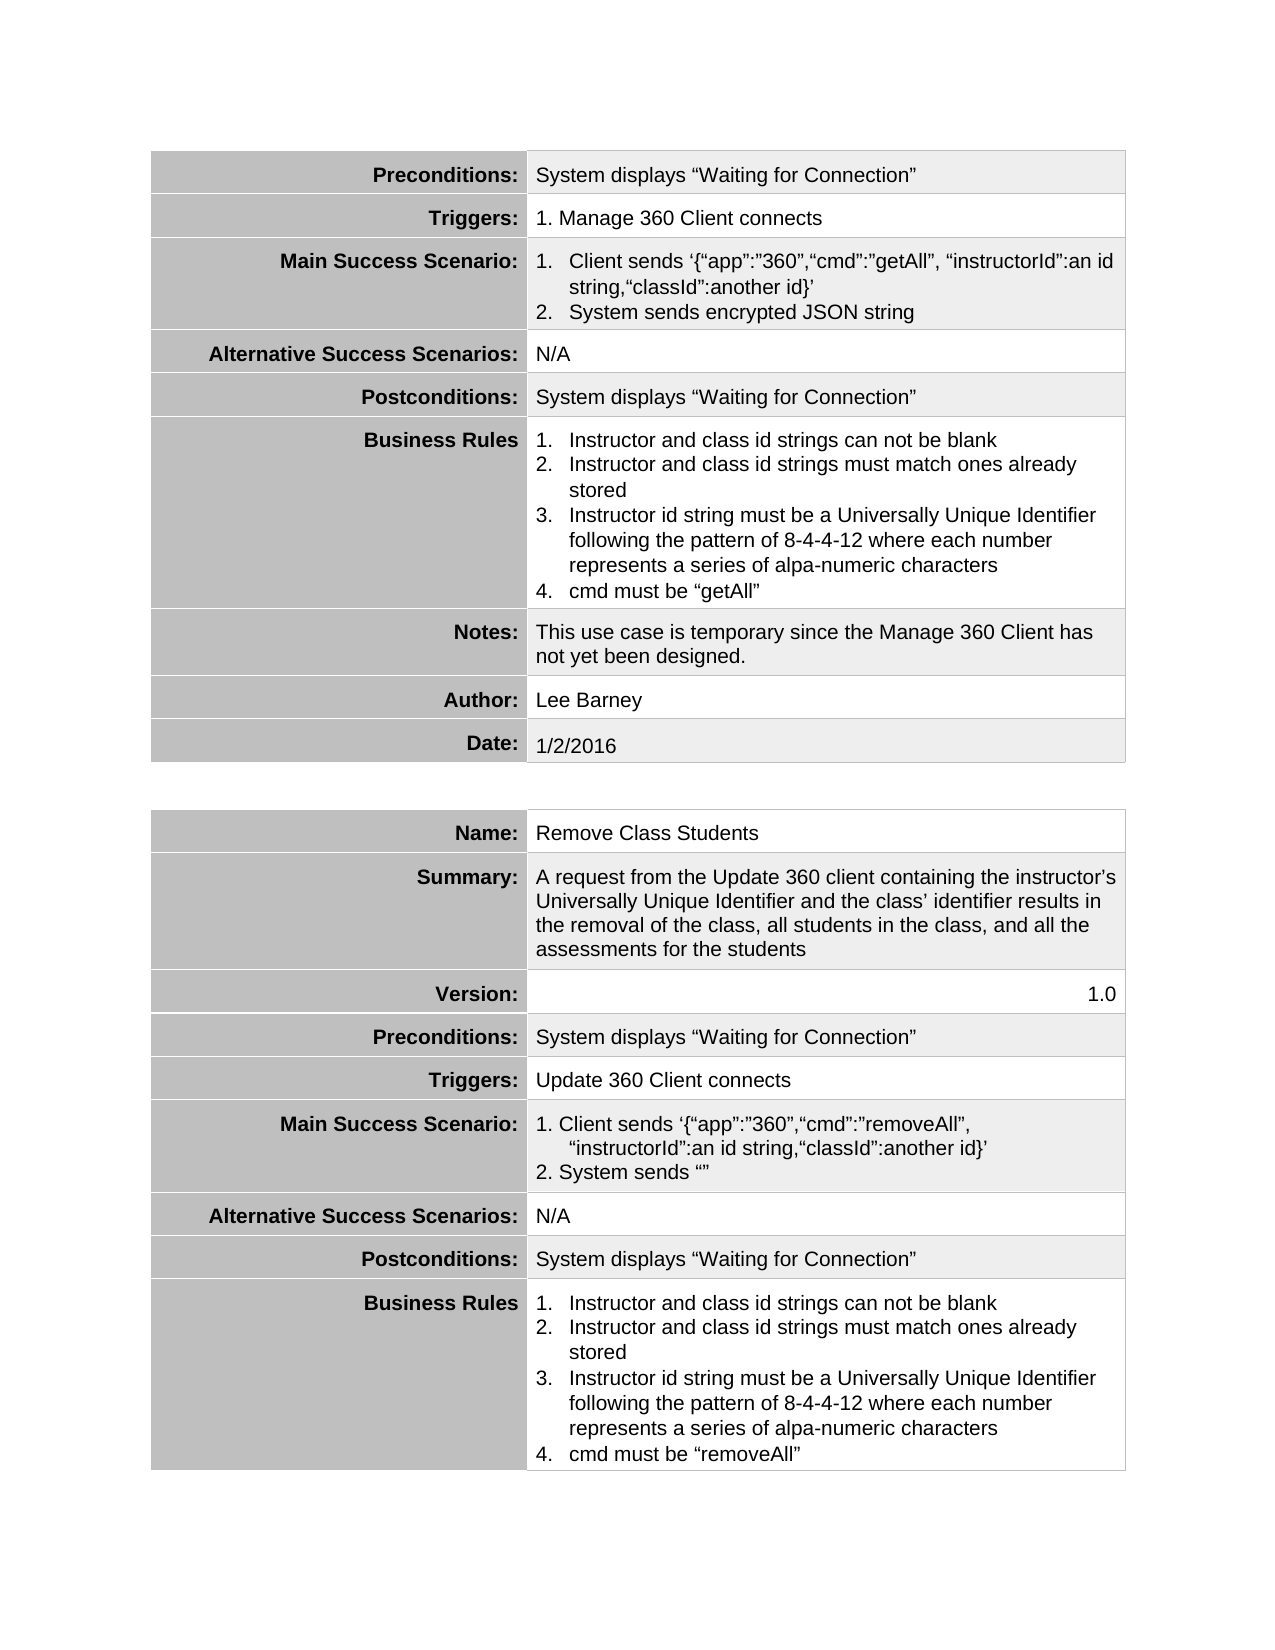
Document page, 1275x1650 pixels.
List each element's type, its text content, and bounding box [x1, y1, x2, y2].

table_cell System displays “Waiting for Connection” [528, 1014, 1125, 1056]
table_cell System displays “Waiting for Connection” [528, 151, 1125, 193]
table_cell Triggers: [151, 194, 527, 237]
table_cell Business Rules [151, 417, 527, 608]
table_cell Main Success Scenario: [151, 238, 527, 329]
table_cell Triggers: [151, 1057, 527, 1099]
table_header Remove Class Students [528, 810, 1125, 852]
table_cell 1/2/2016 [528, 719, 1125, 762]
table_cell Preconditions: [151, 1014, 527, 1056]
table_cell Main Success Scenario: [151, 1100, 527, 1191]
table_cell N/A [528, 1193, 1125, 1235]
table_cell Author: [151, 676, 527, 718]
table_cell Lee Barney [528, 676, 1125, 718]
table_cell Version: [151, 970, 527, 1012]
table_cell 1. Manage 360 Client connects [528, 194, 1125, 237]
table_cell Preconditions: [151, 151, 527, 193]
table_cell 1.0 [528, 970, 1125, 1012]
table_cell Notes: [151, 609, 527, 675]
table_cell Postconditions: [151, 373, 527, 416]
table_cell Postconditions: [151, 1236, 527, 1278]
table_cell N/A [528, 330, 1125, 372]
table_cell 1. Client sends ‘{“app”:”360”,“cmd”:”removeAll”, “instructorId”:an id string,“classId”:another id}’ 2. System sends “” [528, 1100, 1125, 1191]
table_cell System displays “Waiting for Connection” [528, 373, 1125, 416]
table_cell Summary: [151, 853, 527, 969]
table_header Name: [151, 810, 527, 852]
table_cell Client sends ‘{“app”:”360”,“cmd”:”getAll”, “instructorId”:an id string,“classId”:another id}’ System sends encrypted JSON string [528, 238, 1125, 329]
table_cell Instructor and class id strings can not be blank Instructor and class id strings must match ones already stored Instructor id string must be a Universally Unique Identifier following the pattern of 8-4-4-12 where each number represents a series of alpa-numeric characters cmd must be “getAll” [528, 417, 1125, 608]
table_cell Date: [151, 719, 527, 762]
table_cell Alternative Success Scenarios: [151, 330, 527, 372]
table_cell Instructor and class id strings can not be blank Instructor and class id strings must match ones already stored Instructor id string must be a Universally Unique Identifier following the pattern of 8-4-4-12 where each number represents a series of alpa-numeric characters cmd must be “removeAll” [528, 1279, 1125, 1470]
table_cell Alternative Success Scenarios: [151, 1193, 527, 1235]
table_cell This use case is temporary since the Manage 360 Client has not yet been designed. [528, 609, 1125, 675]
table_cell Business Rules [151, 1279, 527, 1470]
table_cell System displays “Waiting for Connection” [528, 1236, 1125, 1278]
table_cell A request from the Update 360 client containing the instructor’s Universally Unique Identifier and the class’ identifier results in the removal of the class, all students in the class, and all the assessments for the students [528, 853, 1125, 969]
table_cell Update 360 Client connects [528, 1057, 1125, 1099]
